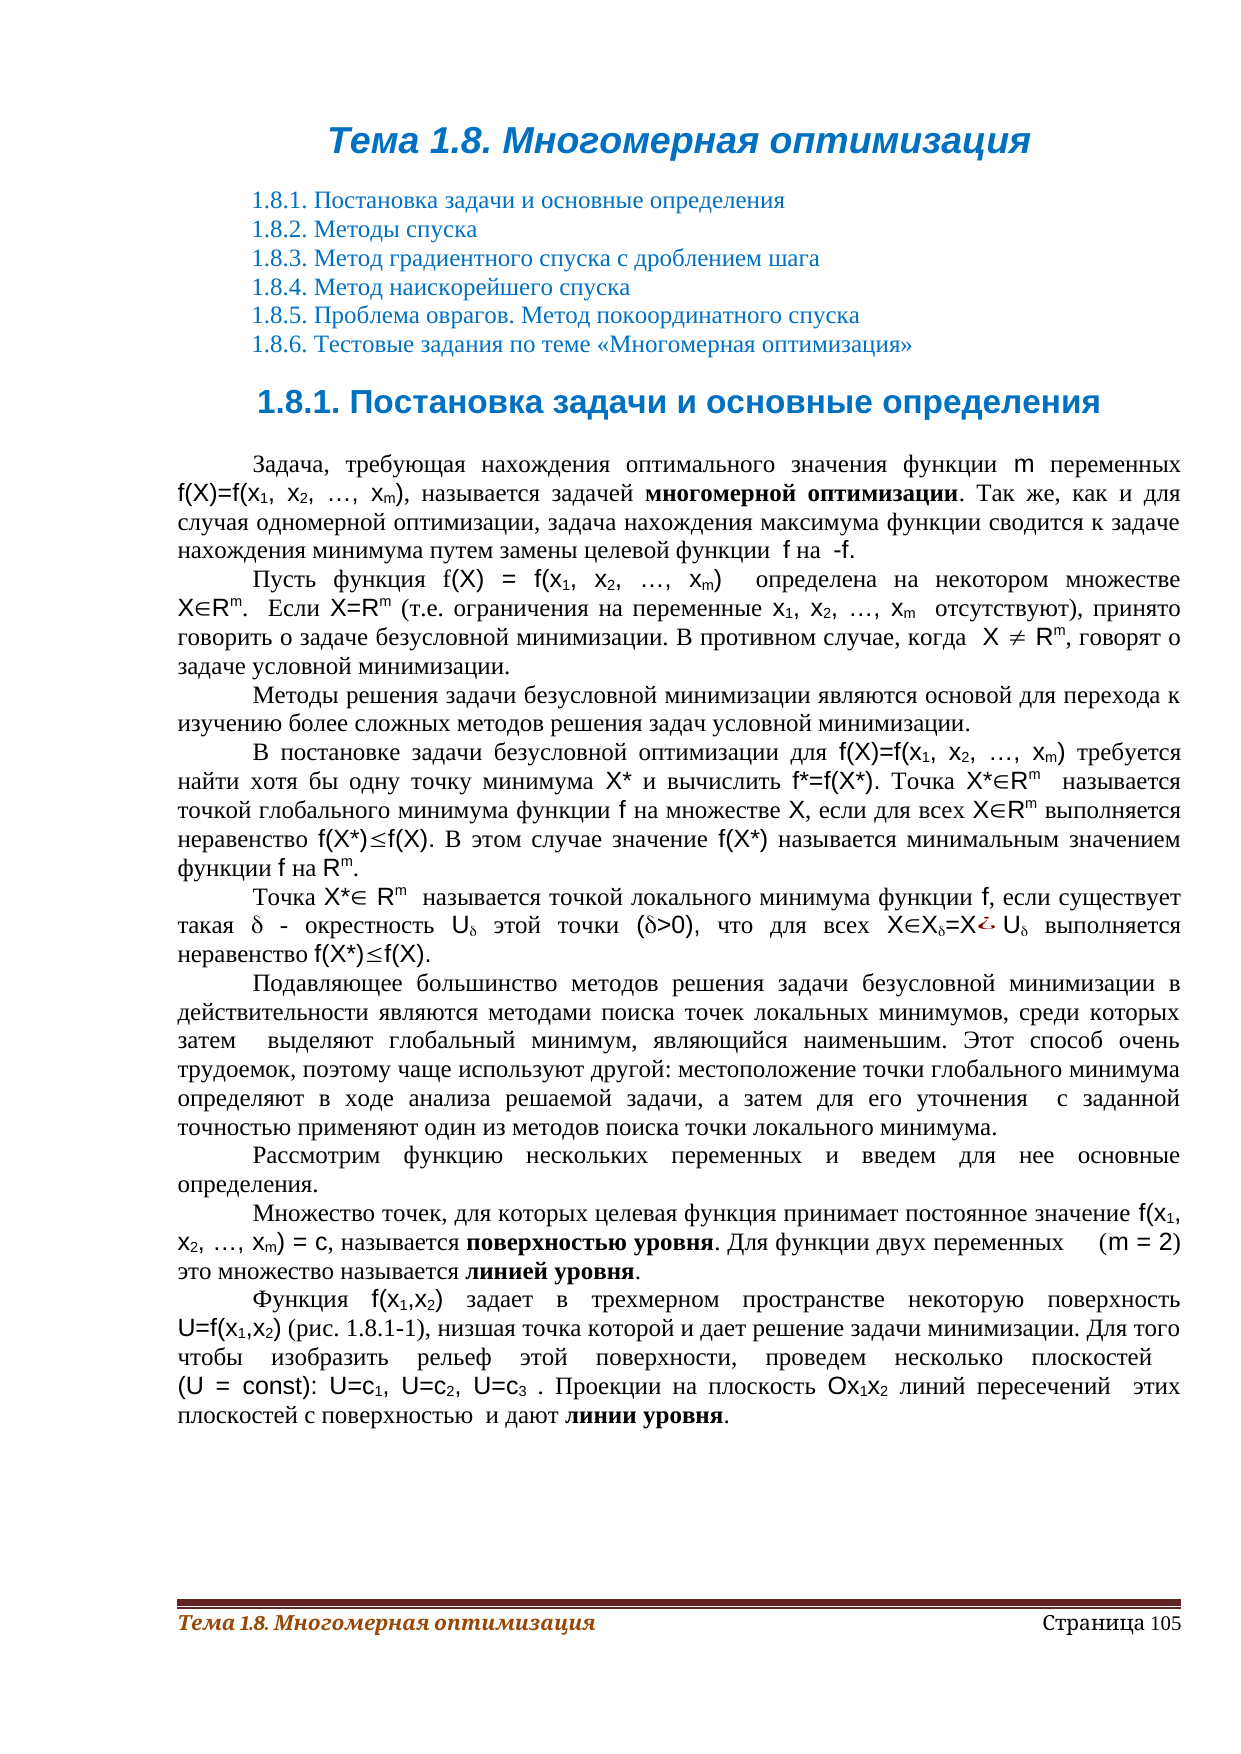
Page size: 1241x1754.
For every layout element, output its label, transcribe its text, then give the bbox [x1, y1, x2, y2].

text Рассмотрим функцию нескольких переменных и введем для нее основные определения. [177, 1141, 1181, 1198]
text Задача, требующая нахождения оптимального значения функции m переменных f(Х)=f(x1, x2, …, xm), называется задачей многомерной оптимизации. Так же, как и для случая одномерной оптимизации, задача нахождения максимума функции сводится к задаче нахождения минимума путем замены целевой функции f на -f. [177, 449, 1181, 564]
text 1.8.3. Метод градиентного спуска с дроблением шага [251, 243, 1181, 272]
subtitle Тема 1.8. Многомерная оптимизация [177, 118, 1181, 161]
text 1.8.6. Тестовые задания по теме «Многомерная оптимизация» [251, 329, 1181, 358]
text 1.8.2. Методы спуска [251, 214, 1181, 243]
text Точка Х* Rm называется точкой локального минимума функции f, если существует такая - окрестность U этой точки (>0), что для всех ХХ=ХU выполняется неравенство f(X*)f(X). [177, 881, 1181, 968]
text Методы решения задачи безусловной минимизации являются основой для перехода к изучению более сложных методов решения задач условной минимизации. [177, 680, 1181, 737]
text 1.8.4. Метод наискорейшего спуска [251, 272, 1181, 300]
text Функция f(x1,x2) задает в трехмерном пространстве некоторую поверхность U=f(x1,x2) (рис. 1.8.1-1), низшая точка которой и дает решение задачи минимизации. Для того чтобы изобразить рельеф этой поверхности, проведем несколько плоскостей (U = const): U=c1, U=c2, U=c3 . Проекции на плоскость Ох1х2 линий пересечений этих плоскостей с поверхностью и дают линии уровня. [177, 1284, 1181, 1428]
text Пусть функция f(Х) = f(x1, x2, …, xm) определена на некотором множестве ХRm. Если Х=Rm (т.е. ограничения на переменные x1, x2, …, xm отсутствуют), принято говорить о задаче безусловной минимизации. В противном случае, когда Х Rm, говорят о задаче условной минимизации. [177, 564, 1181, 680]
text 1.8.1. Постановка задачи и основные определения [251, 185, 1181, 214]
text В постановке задачи безусловной оптимизации для f(Х)=f(x1, x2, …, xm) требуется найти хотя бы одну точку минимума Х* и вычислить f*=f(Х*). Точка Х*Rm называется точкой глобального минимума функции f на множестве Х, если для всех ХRm выполняется неравенство f(Х*)f(Х). В этом случае значение f(Х*) называется минимальным значением функции f на Rm. [177, 737, 1181, 881]
subtitle 1.8.1. Постановка задачи и основные определения [177, 382, 1181, 420]
text 1.8.5. Проблема оврагов. Метод покоординатного спуска [251, 300, 1181, 329]
text Множество точек, для которых целевая функция принимает постоянное значение f(x1, x2, …, xm) = c, называется поверхностью уровня. Для функции двух переменных (m = 2) это множество называется линией уровня. [177, 1198, 1181, 1284]
text Подавляющее большинство методов решения задачи безусловной минимизации в действительности являются методами поиска точек локальных минимумов, среди которых затем выделяют глобальный минимум, являющийся наименьшим. Этот способ очень трудоемок, поэтому чаще используют другой: местоположение точки глобального минимума определяют в ходе анализа решаемой задачи, а затем для его уточнения с заданной точностью применяют один из методов поиска точки локального минимума. [177, 968, 1181, 1141]
